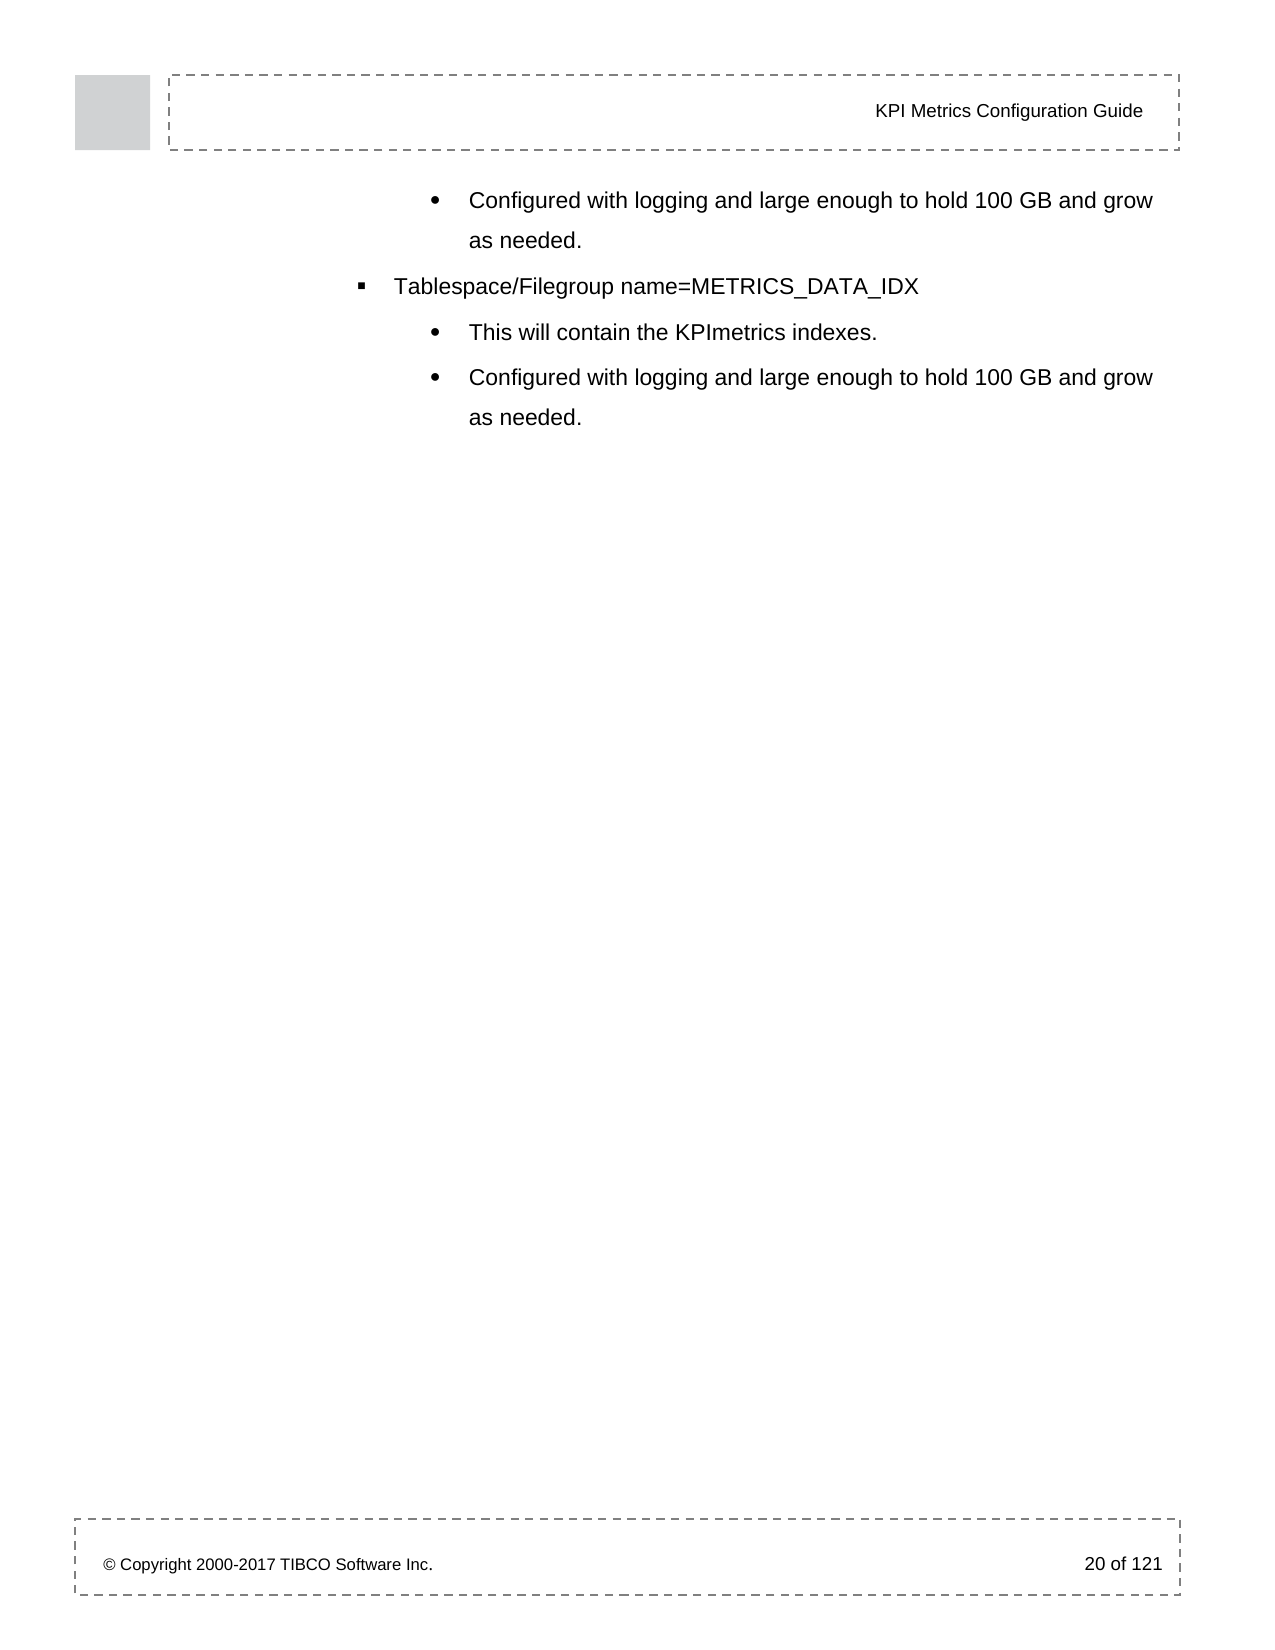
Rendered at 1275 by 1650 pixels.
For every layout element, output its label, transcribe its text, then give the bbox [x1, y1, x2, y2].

list Configured with logging and large enough to hold 100 GB and grow as needed. [431, 364, 1161, 430]
list Tablespace/Filegroup name=METRICS_DATA_IDX [356, 273, 1161, 299]
list This will contain the KPImetrics indexes. [431, 318, 1161, 345]
list Configured with logging and large enough to hold 100 GB and grow as needed. [431, 187, 1161, 253]
